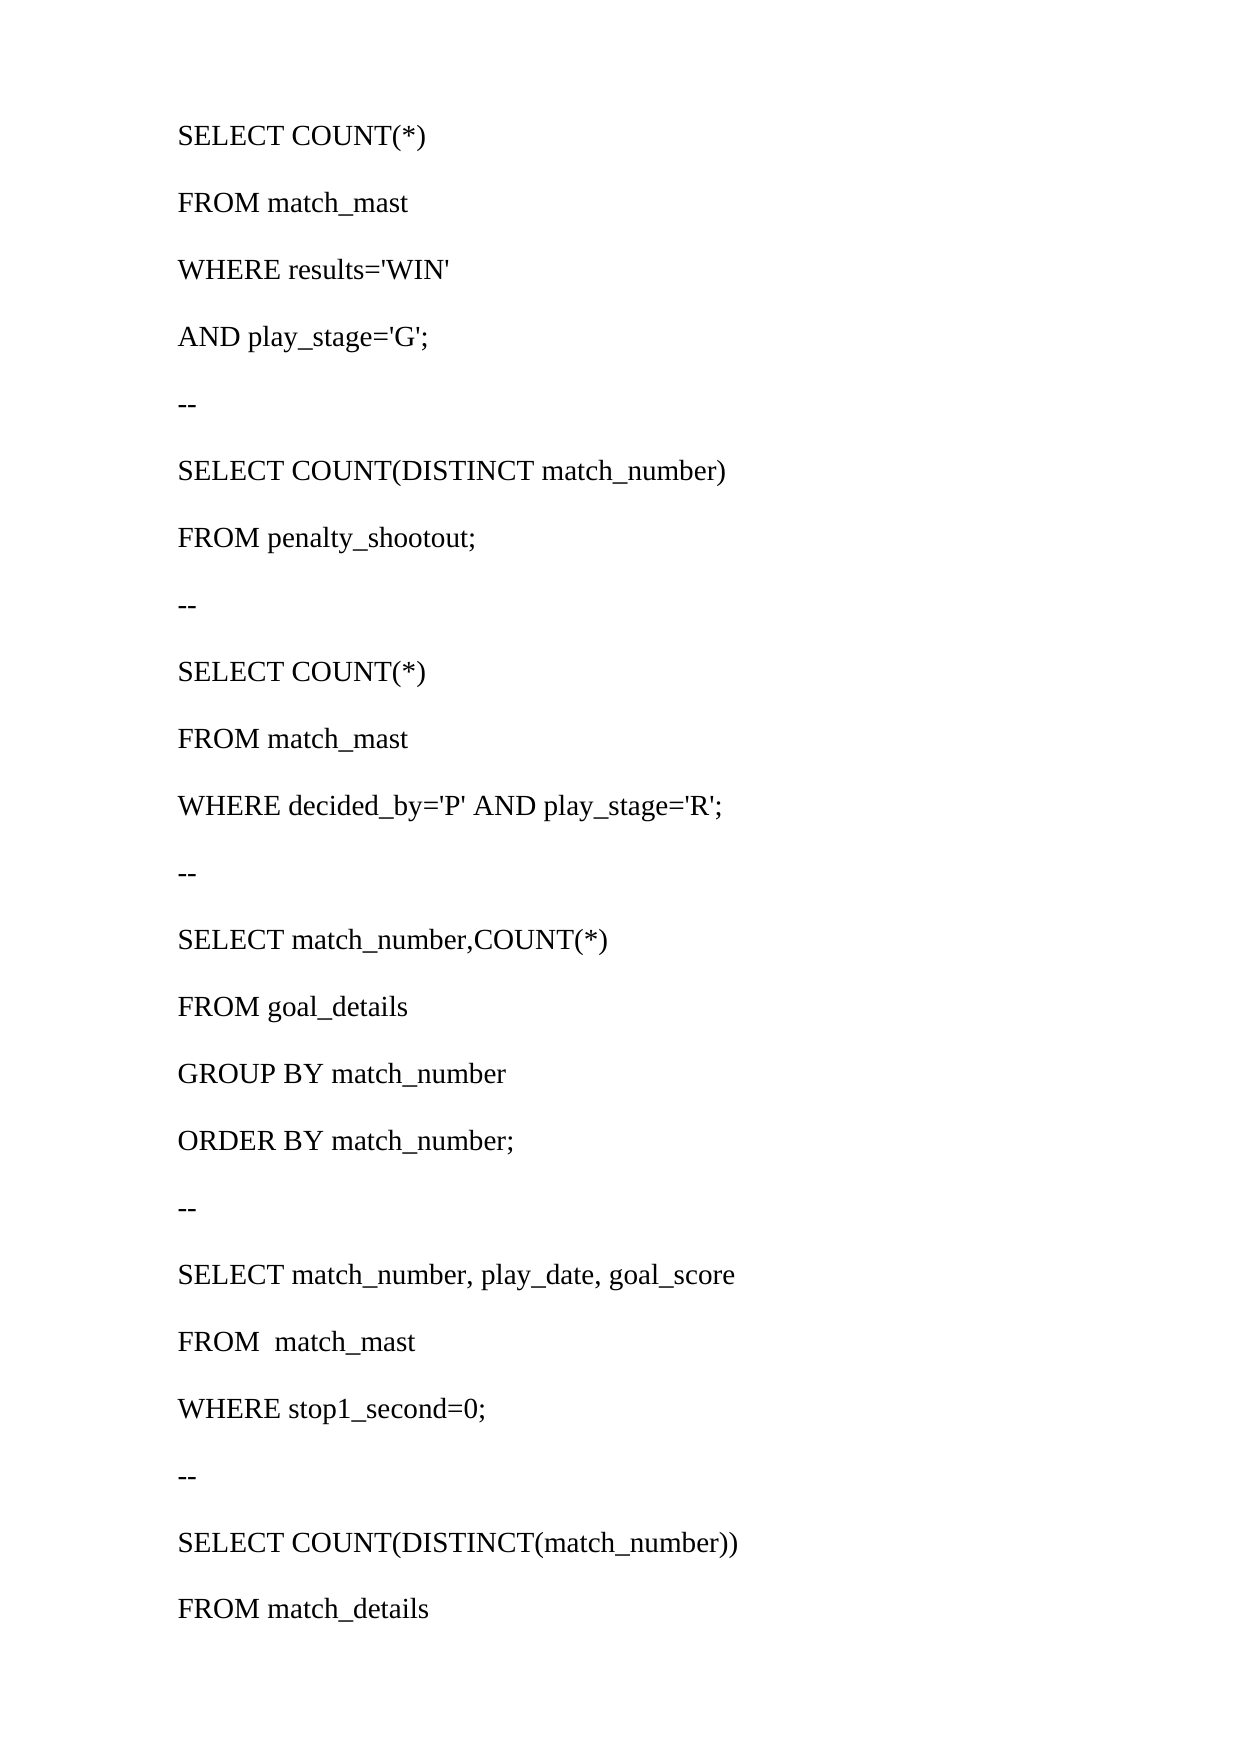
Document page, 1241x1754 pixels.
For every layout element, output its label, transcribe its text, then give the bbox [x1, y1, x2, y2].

text SELECT COUNT(DISTINCT(match_number)) [177, 1525, 1152, 1558]
text FROM match_mast [177, 721, 1152, 754]
text -- [177, 1458, 1152, 1491]
text FROM match_mast [177, 185, 1152, 219]
text SELECT COUNT(DISTINCT match_number) [177, 453, 1152, 487]
text SELECT COUNT(*) [177, 654, 1152, 687]
text ORDER BY match_number; [177, 1123, 1152, 1156]
text SELECT match_number, play_date, goal_score [177, 1257, 1152, 1290]
text SELECT COUNT(*) [177, 118, 1152, 152]
text WHERE decided_by='P' AND play_stage='R'; [177, 788, 1152, 821]
text FROM goal_details [177, 989, 1152, 1022]
text FROM match_details [177, 1592, 1152, 1625]
text -- [177, 386, 1152, 419]
text -- [177, 1190, 1152, 1223]
text SELECT match_number,COUNT(*) [177, 922, 1152, 955]
text FROM penalty_shootout; [177, 520, 1152, 553]
text GROUP BY match_number [177, 1056, 1152, 1089]
text -- [177, 855, 1152, 888]
text FROM match_mast [177, 1324, 1152, 1357]
text -- [177, 587, 1152, 621]
text WHERE results='WIN' [177, 252, 1152, 286]
text AND play_stage='G'; [177, 319, 1152, 353]
text WHERE stop1_second=0; [177, 1391, 1152, 1424]
